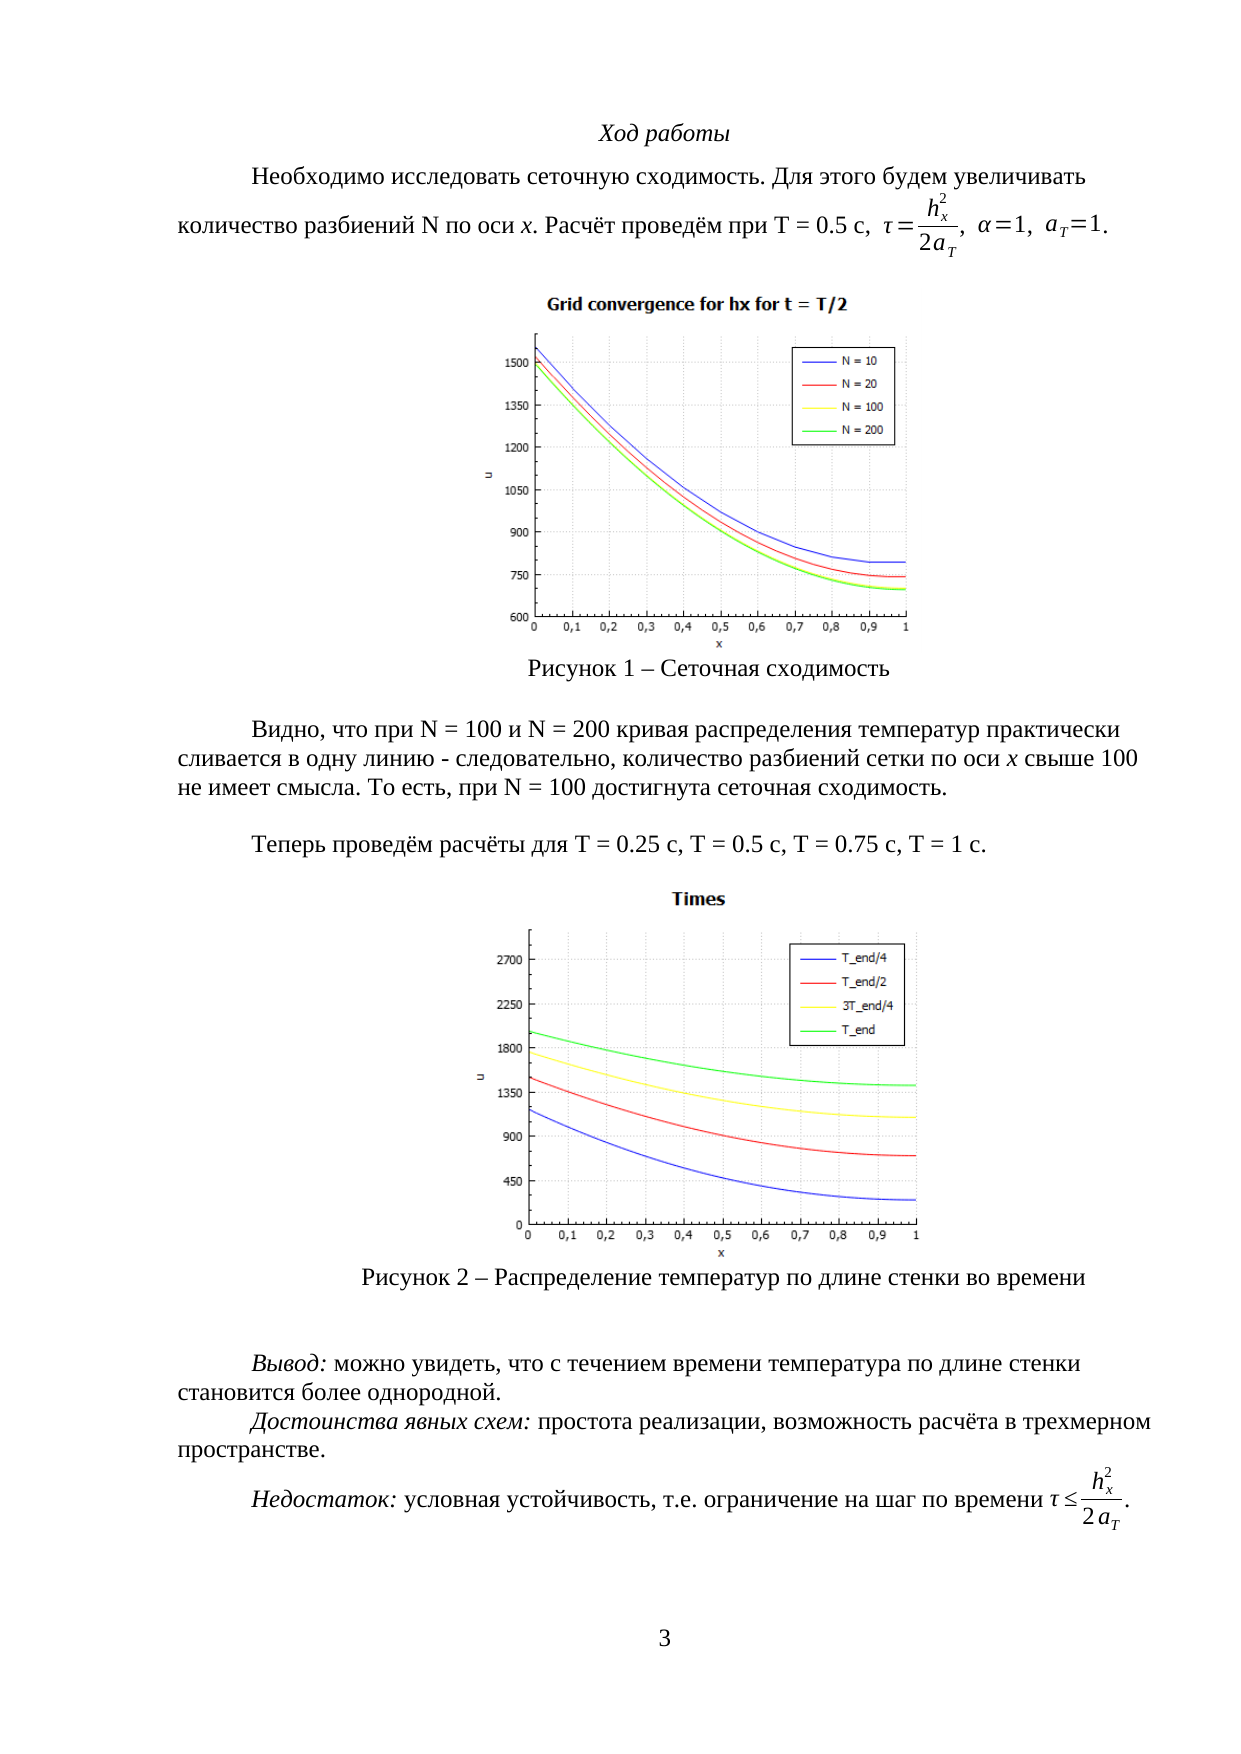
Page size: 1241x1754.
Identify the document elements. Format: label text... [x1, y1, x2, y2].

text Рисунок 1 – Сеточная сходимость [266, 653, 1152, 681]
text Достоинства явных схем: простота реализации, возможность расчёта в трехмерном пространстве. [177, 1406, 1152, 1463]
picture [481, 288, 922, 653]
text Ход работы [177, 118, 1152, 147]
text Рисунок 2 – Распределение температур по длине стенки во времени [295, 1262, 1152, 1291]
text Видно, что при N = 100 и N = 200 кривая распределения температур практически сливается в одну линию - следовательно, количество разбиений сетки по оси х свыше 100 не имеет смысла. То есть, при N = 100 достигнута сеточная сходимость. [177, 714, 1152, 801]
text Недостаток: условная устойчивость, т.е. ограничение на шаг по времени . [251, 1463, 1152, 1533]
text Необходимо исследовать сеточную сходимость. Для этого будем увеличивать количество разбиений N по оси x. Расчёт проведём при T = 0.5 c, , , . [177, 161, 1152, 260]
picture [473, 887, 930, 1262]
text Теперь проведём расчёты для T = 0.25 c, T = 0.5 c, T = 0.75 c, T = 1 c. [177, 829, 1152, 858]
text Вывод: можно увидеть, что с течением времени температура по длине стенки становится более однородной. [177, 1348, 1152, 1406]
